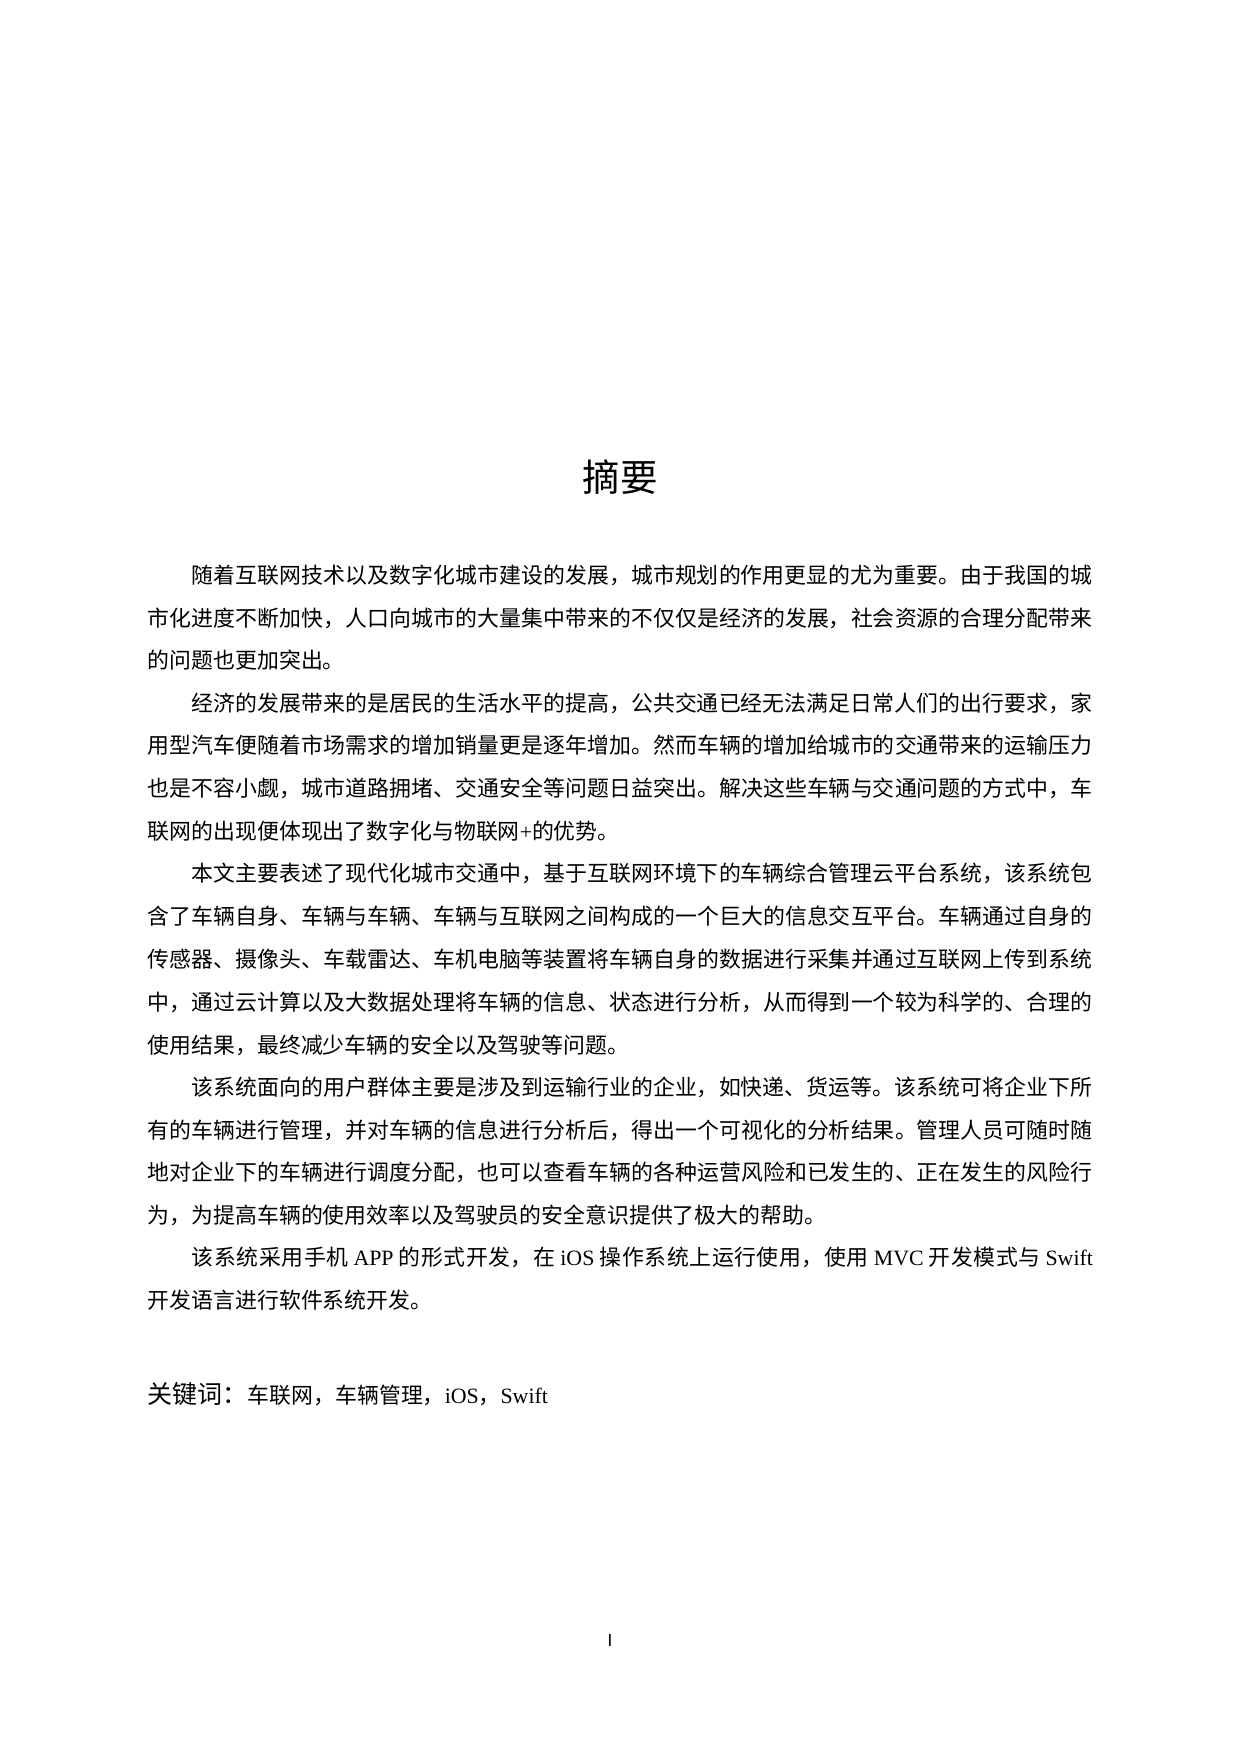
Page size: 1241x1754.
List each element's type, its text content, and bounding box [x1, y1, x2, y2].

text 该系统面向的用户群体主要是涉及到运输行业的企业，如快递、货运等。该系统可将企业下所有的车辆进行管理，并对车辆的信息进行分析后，得出一个可视化的分析结果。管理人员可随时随地对企业下的车辆进行调度分配，也可以查看车辆的各种运营风险和已发生的、正在发生的风险行为，为提高车辆的使用效率以及驾驶员的安全意识提供了极大的帮助。 [148, 1068, 1093, 1231]
text 本文主要表述了现代化城市交通中，基于互联网环境下的车辆综合管理云平台系统，该系统包含了车辆自身、车辆与车辆、车辆与互联网之间构成的一个巨大的信息交互平台。车辆通过自身的传感器、摄像头、车载雷达、车机电脑等装置将车辆自身的数据进行采集并通过互联网上传到系统中，通过云计算以及大数据处理将车辆的信息、状态进行分析，从而得到一个较为科学的、合理的使用结果，最终减少车辆的安全以及驾驶等问题。 [148, 855, 1093, 1061]
text 经济的发展带来的是居民的生活水平的提高，公共交通已经无法满足日常人们的出行要求，家用型汽车便随着市场需求的增加销量更是逐年增加。然而车辆的增加给城市的交通带来的运输压力也是不容小觑，城市道路拥堵、交通安全等问题日益突出。解决这些车辆与交通问题的方式中，车联网的出现便体现出了数字化与物联网+的优势。 [148, 684, 1093, 847]
text 摘要 [148, 440, 1093, 509]
text 该系统采用手机APP的形式开发，在iOS操作系统上运行使用，使用MVC开发模式与Swift开发语言进行软件系统开发。 [148, 1239, 1093, 1316]
text 关键词：车联网，车辆管理，iOS，Swift [148, 1358, 1093, 1427]
text 随着互联网技术以及数字化城市建设的发展，城市规划的作用更显的尤为重要。由于我国的城市化进度不断加快，人口向城市的大量集中带来的不仅仅是经济的发展，社会资源的合理分配带来的问题也更加突出。 [148, 557, 1093, 677]
